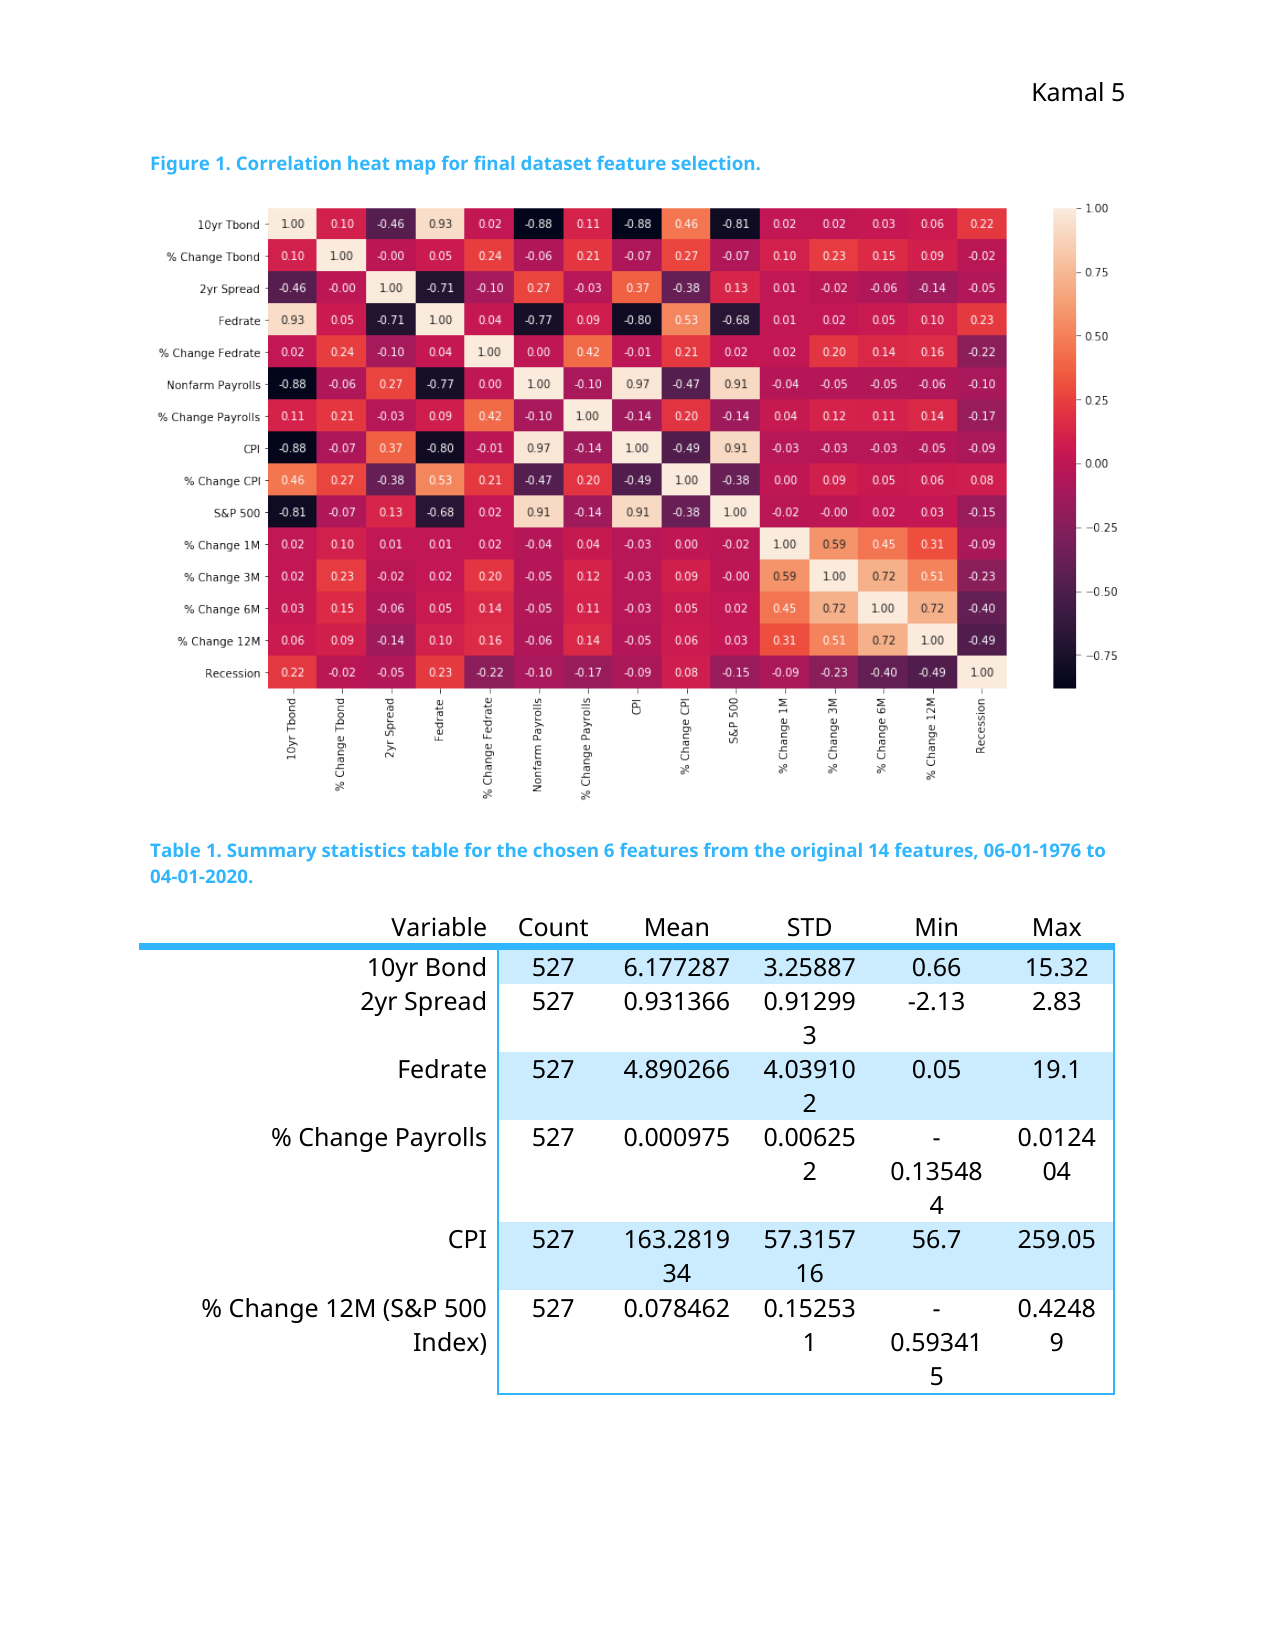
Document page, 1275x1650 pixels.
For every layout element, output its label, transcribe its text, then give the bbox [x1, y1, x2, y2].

table_cell 19.1 [999, 1052, 1113, 1120]
table_cell 0.931366 [608, 984, 745, 1052]
table_cell 527 [499, 1052, 608, 1120]
table_cell 56.7 [874, 1222, 999, 1290]
table_cell 0.078462 [608, 1290, 745, 1392]
table_cell % Change 12M (S&P 500 Index) [139, 1290, 497, 1392]
table_cell 527 [499, 950, 608, 984]
table_cell 2yr Spread [139, 984, 496, 1052]
table_cell 163.281934 [608, 1222, 745, 1290]
table_cell 10yr Bond [139, 950, 497, 984]
table_cell 259.05 [999, 1222, 1113, 1290]
table_cell 0.66 [874, 950, 999, 984]
picture [150, 196, 1125, 807]
table_cell 527 [499, 1222, 608, 1290]
text Table 1. Summary statistics table for the chosen 6 features from the original 14 features, 06-01-1976 to 04-01-2020. [150, 837, 1125, 888]
table_cell 0.42489 [999, 1290, 1113, 1392]
table_cell 4.039102 [745, 1052, 874, 1120]
table_cell 2.83 [999, 984, 1113, 1052]
table_cell 0.152531 [745, 1290, 874, 1392]
table_header Count [498, 909, 608, 943]
table_cell 0.006252 [745, 1120, 874, 1222]
table_cell -0.135484 [874, 1120, 999, 1222]
table_cell 0.912993 [745, 984, 874, 1052]
table_cell 0.000975 [608, 1120, 745, 1222]
text Figure 1. Correlation heat map for final dataset feature selection. [150, 150, 1125, 176]
table_header STD [745, 909, 874, 943]
table_header Variable [139, 909, 498, 943]
table_cell 3.25887 [745, 950, 874, 984]
table_cell 15.32 [999, 950, 1113, 984]
table_cell 527 [499, 1120, 608, 1222]
table_cell 4.890266 [608, 1052, 745, 1120]
table_cell 6.177287 [608, 950, 745, 984]
table_header Min [874, 909, 999, 943]
table_cell 527 [499, 1290, 608, 1392]
table_cell -2.13 [874, 984, 999, 1052]
table_header Max [999, 909, 1114, 943]
table_cell % Change Payrolls [139, 1120, 497, 1222]
table_header Mean [608, 909, 745, 943]
table_cell CPI [139, 1222, 497, 1290]
table_cell 0.012404 [999, 1120, 1113, 1222]
table_cell 57.315716 [745, 1222, 874, 1290]
table_cell 527 [499, 984, 608, 1052]
table_cell Fedrate [139, 1052, 497, 1120]
table_cell 0.05 [874, 1052, 999, 1120]
table_cell -0.593415 [874, 1290, 999, 1392]
